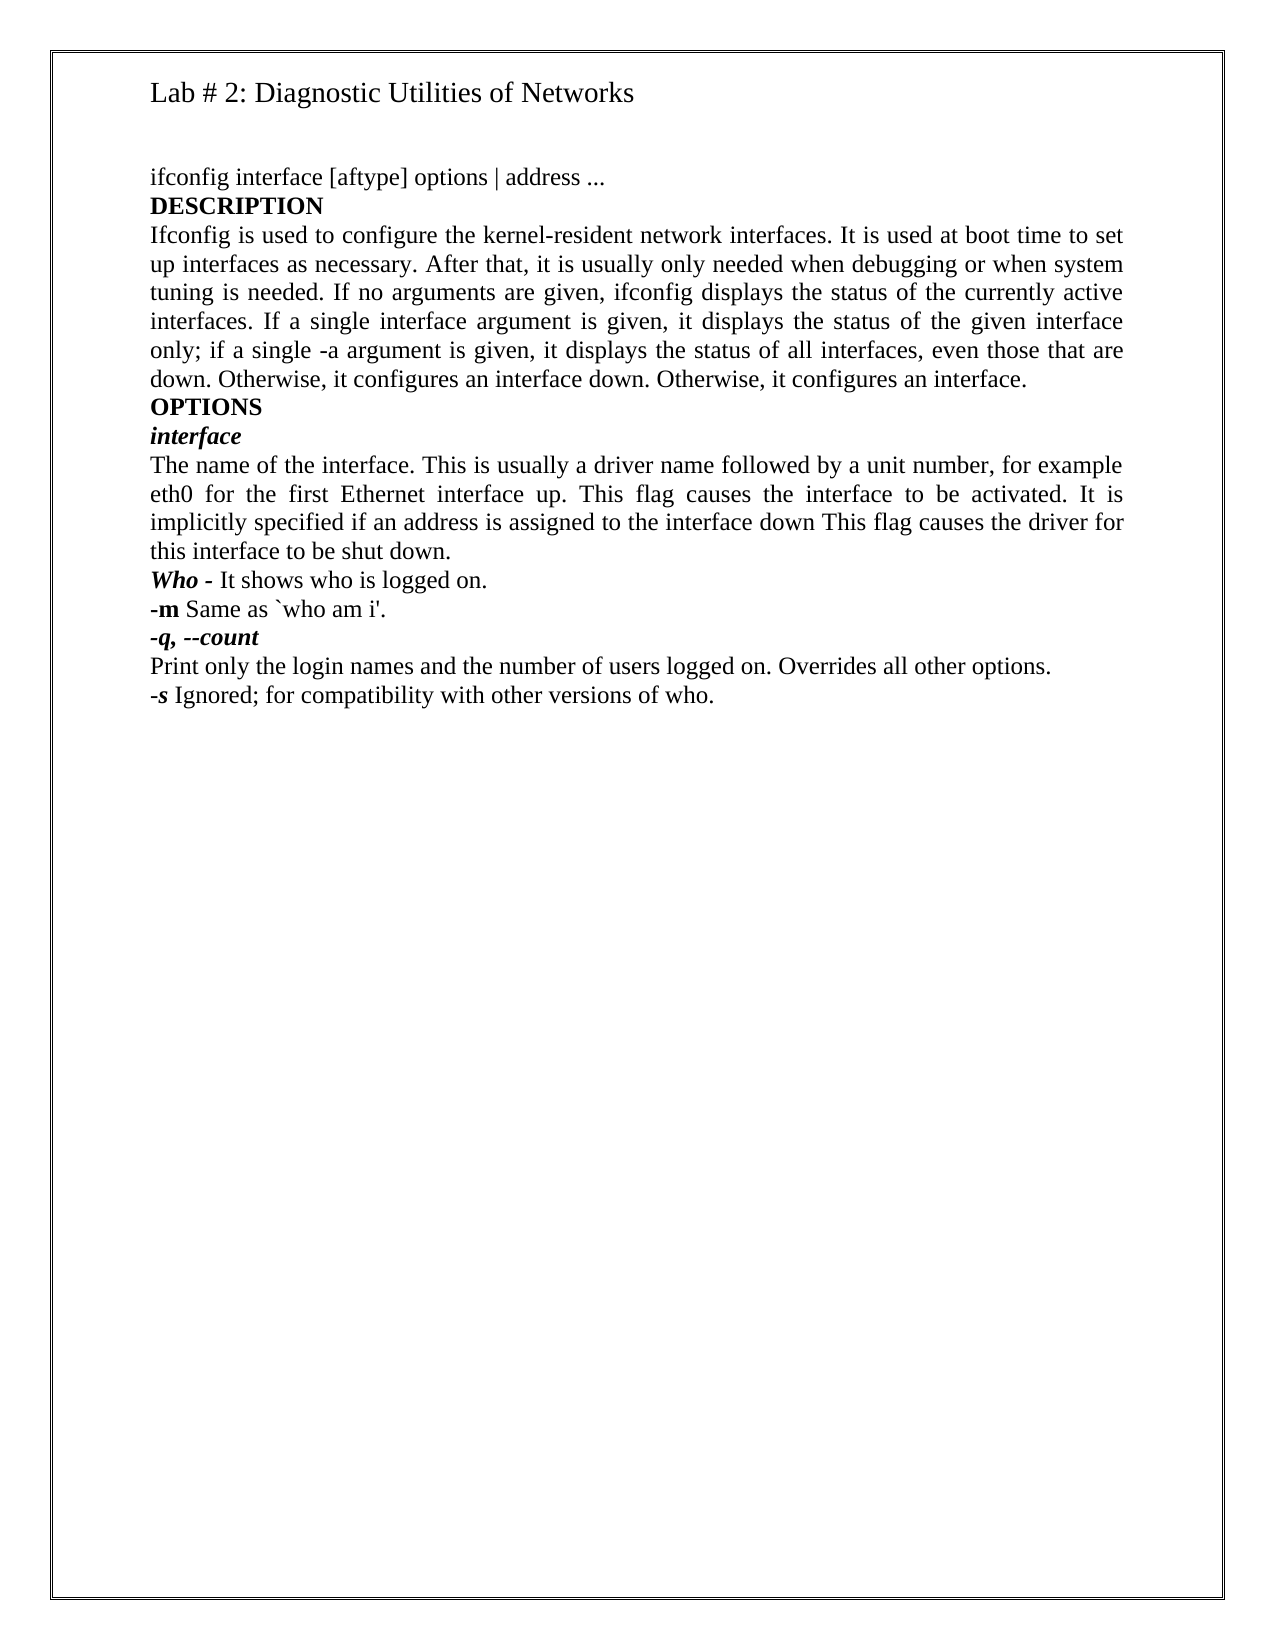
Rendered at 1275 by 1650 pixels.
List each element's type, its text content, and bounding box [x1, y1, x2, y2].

text Ifconfig is used to configure the kernel-resident network interfaces. It is used at boot time to set up interfaces as necessary. After that, it is usually only needed when debugging or when system tuning is needed. If no arguments are given, ifconfig displays the status of the currently active interfaces. If a single interface argument is given, it displays the status of the given interface only; if a single -a argument is given, it displays the status of all interfaces, even those that are down. Otherwise, it configures an interface down. Otherwise, it configures an interface. [150, 220, 1125, 392]
text interface [150, 421, 1125, 450]
text ifconfig interface [aftype] options | address ... [150, 162, 1125, 191]
text -s Ignored; for compatibility with other versions of who. [150, 680, 1125, 709]
text Who - It shows who is logged on. [150, 565, 1125, 594]
text -q, --count [150, 622, 1125, 651]
text The name of the interface. This is usually a driver name followed by a unit number, for example eth0 for the first Ethernet interface up. This flag causes the interface to be activated. It is implicitly specified if an address is assigned to the interface down This flag causes the driver for this interface to be shut down. [150, 450, 1125, 565]
text DESCRIPTION [150, 191, 1125, 220]
text OPTIONS [150, 392, 1125, 421]
text -m Same as `who am i'. [150, 594, 1125, 622]
text Print only the login names and the number of users logged on. Overrides all other options. [150, 651, 1125, 680]
